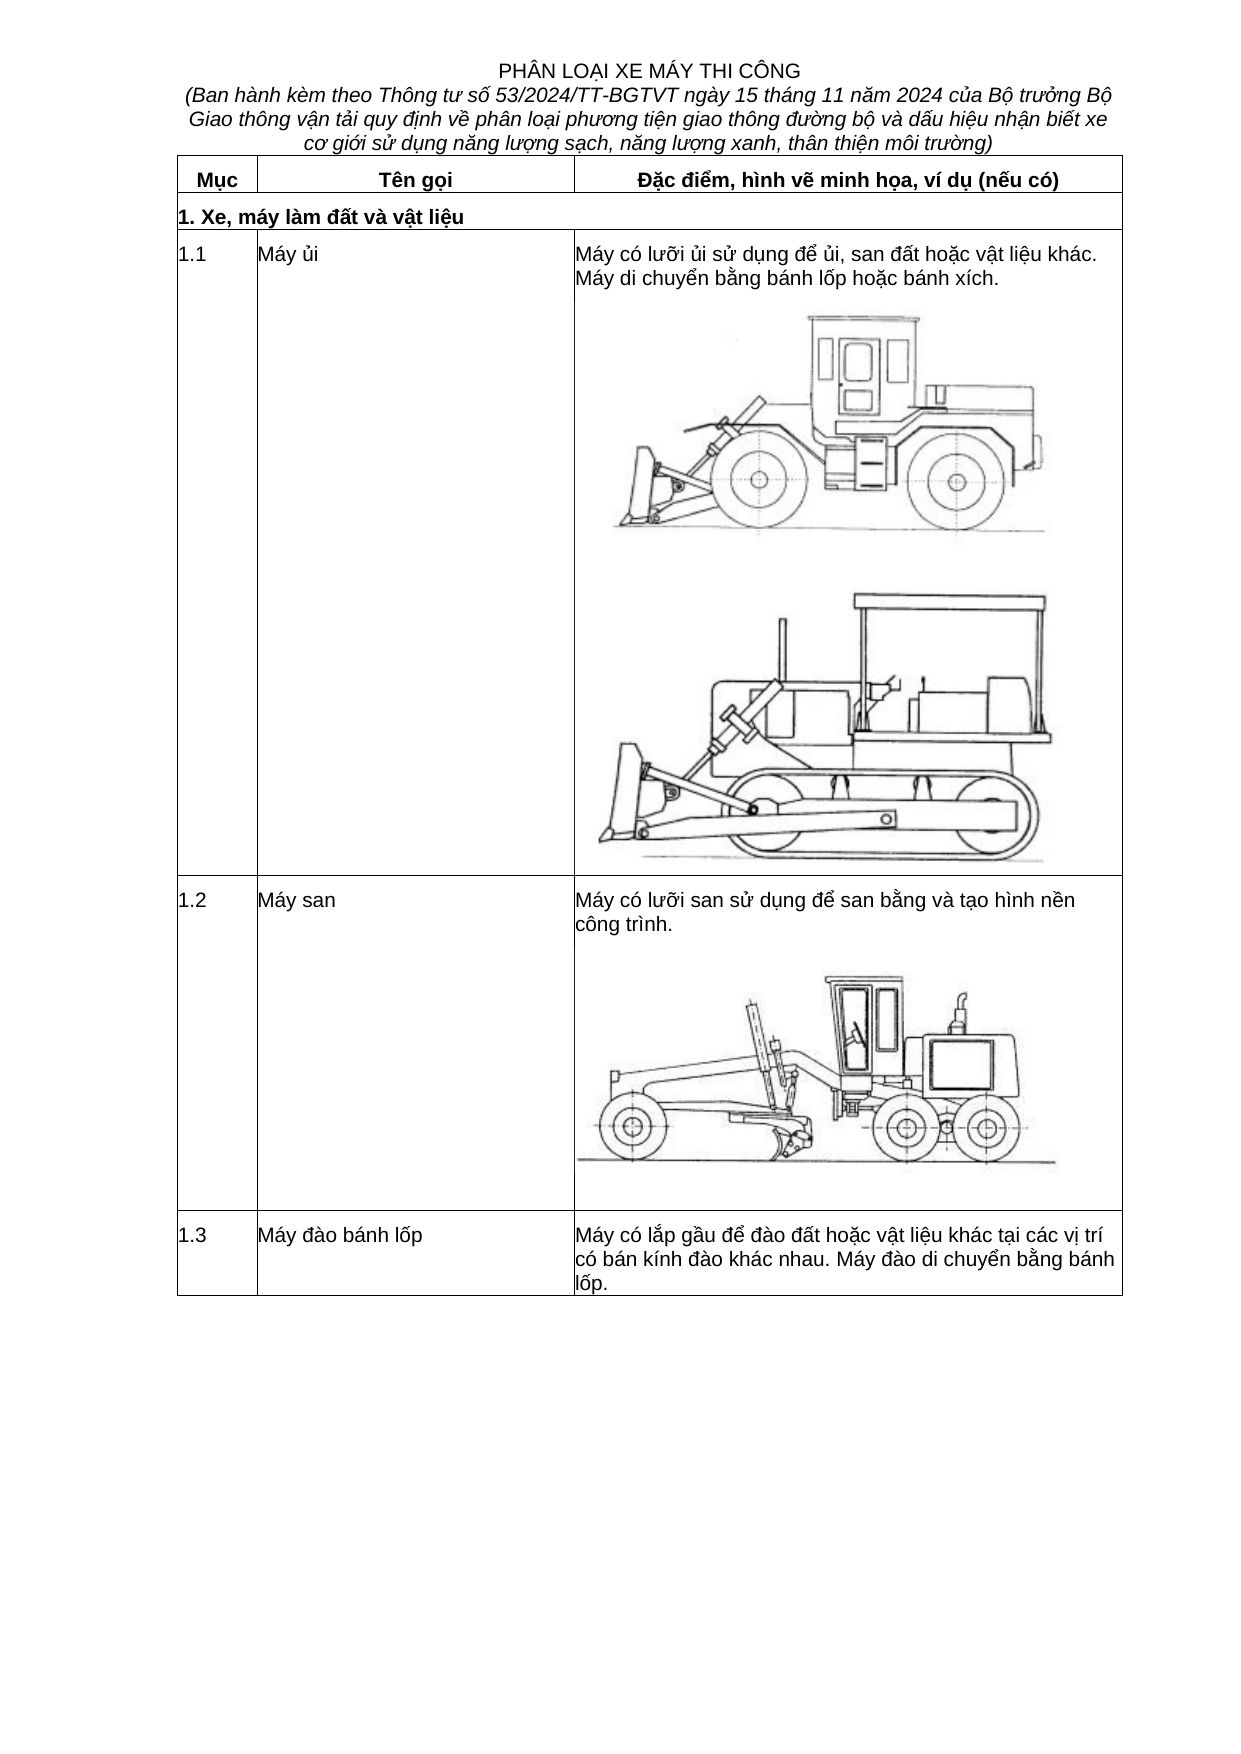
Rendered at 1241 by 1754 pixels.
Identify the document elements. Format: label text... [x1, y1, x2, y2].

table_cell Máy đào bánh lốp [258, 1211, 574, 1294]
table_cell 1.2 [178, 876, 257, 1210]
picture [574, 302, 1075, 875]
table_cell 1.3 [178, 1211, 257, 1294]
table_cell 1.1 [178, 230, 257, 875]
table_cell Máy có lưỡi ủi sử dụng để ủi, san đất hoặc vật liệu khác. Máy di chuyển bằng bánh lốp hoặc bánh xích. [575, 230, 1122, 875]
table_header Tên gọi [258, 156, 574, 192]
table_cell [575, 1211, 1122, 1294]
table_cell Máy có lưỡi san sử dụng để san bằng và tạo hình nền công trình. [575, 876, 1122, 1210]
text PHÂN LOẠI XE MÁY THI CÔNG (Ban hành kèm theo Thông tư số 53/2024/TT-BGTVT ngày 15 tháng 11 năm 2024 của Bộ trưởng Bộ Giao thông vận tải quy định về phân loại phương tiện giao thông đường bộ và dấu hiệu nhận biết xe cơ giới sử dụng năng lượng sạch, năng lượng xanh, thân thiện môi trường) [177, 59, 1122, 155]
table_cell Máy ủi [258, 230, 574, 875]
picture [574, 948, 1100, 1174]
table_header Đặc điểm, hình vẽ minh họa, ví dụ (nếu có) [575, 156, 1122, 192]
table_cell Máy san [258, 876, 574, 1210]
table_cell 1. Xe, máy làm đất và vật liệu [178, 193, 1122, 229]
table_header Mục [178, 156, 257, 192]
